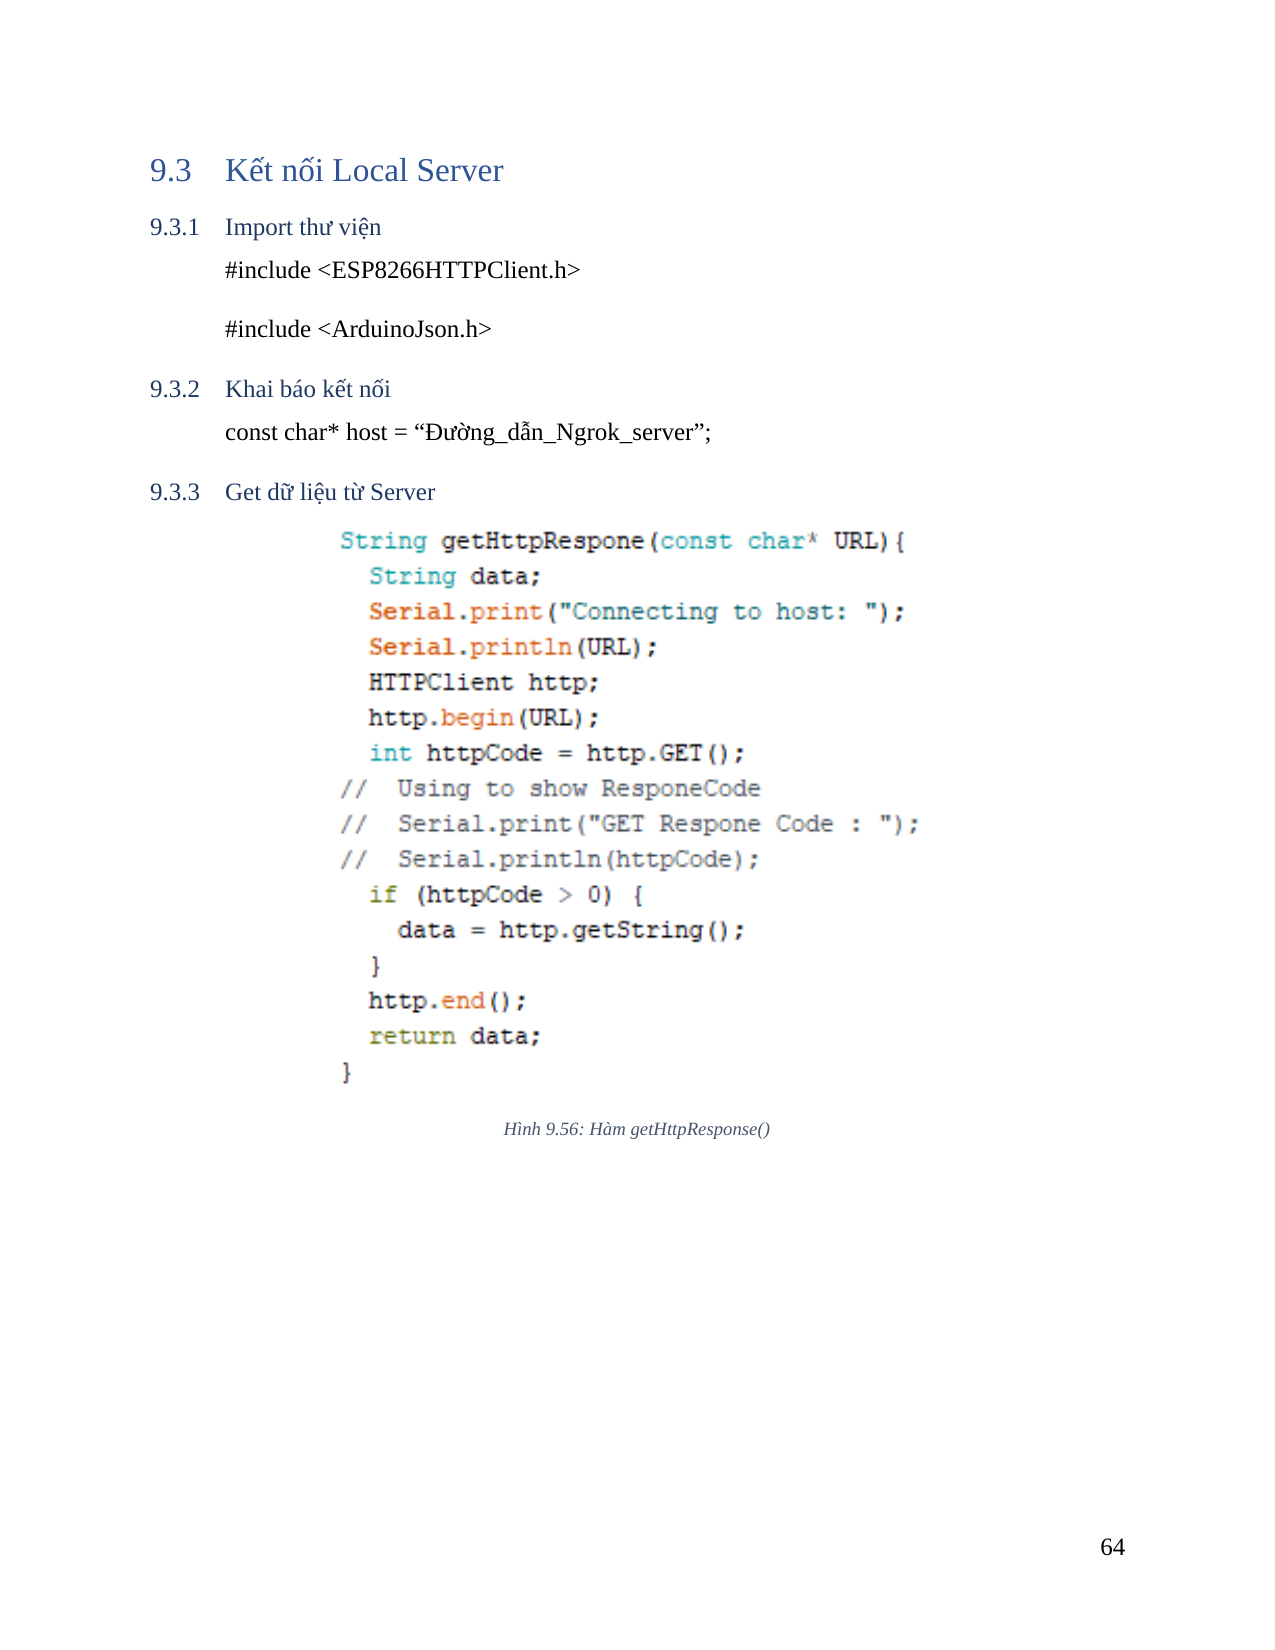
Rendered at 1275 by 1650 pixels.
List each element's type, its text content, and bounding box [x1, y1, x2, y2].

text #include <ESP8266HTTPClient.h> [150, 255, 1125, 283]
subtitle Kết nối Local Server [150, 150, 1125, 188]
text const char* host = “Đường_dẫn_Ngrok_server”; [150, 417, 1125, 446]
subtitle Khai báo kết nối [150, 374, 1125, 403]
text #include <ArduinoJson.h> [150, 314, 1125, 343]
subtitle Get dữ liệu từ Server [150, 477, 1125, 506]
subtitle Import thư viện [150, 212, 1125, 240]
picture [334, 520, 941, 1088]
